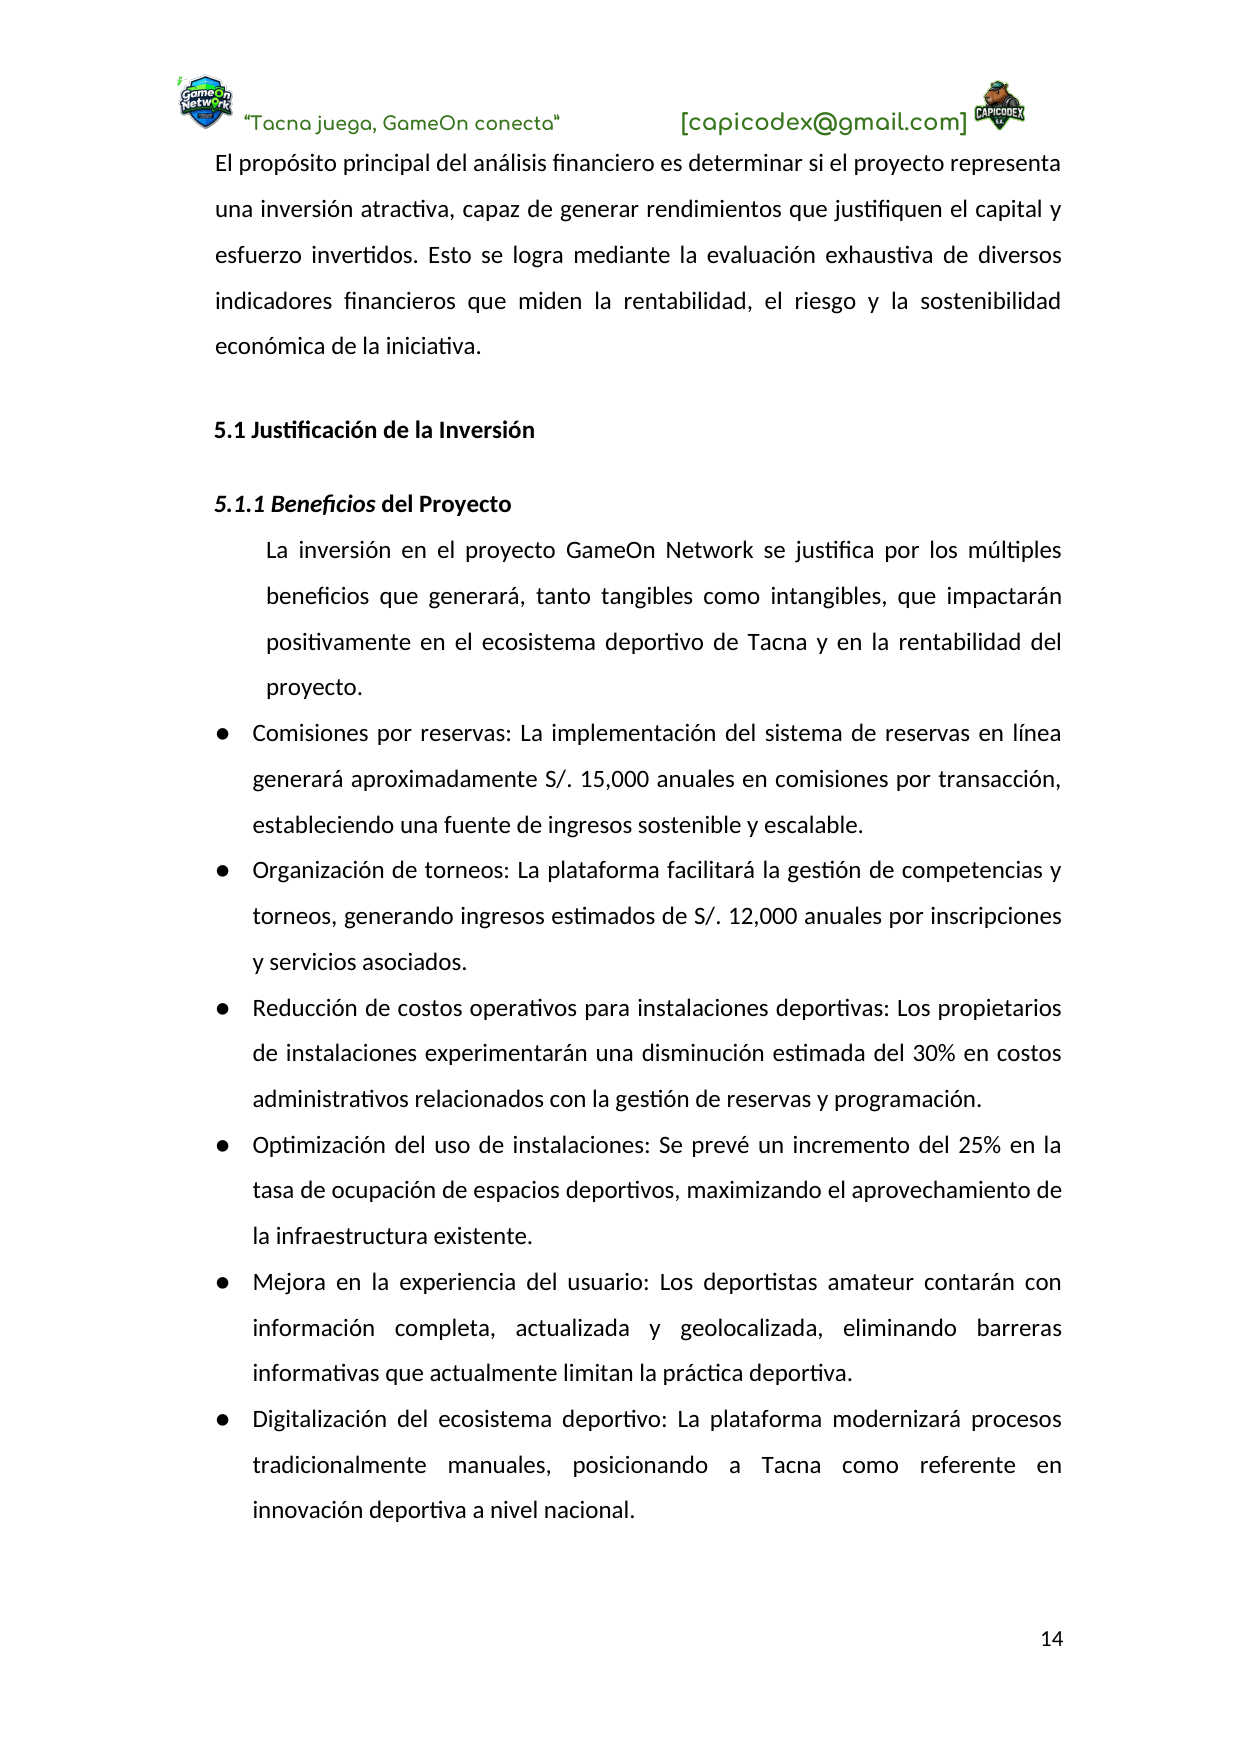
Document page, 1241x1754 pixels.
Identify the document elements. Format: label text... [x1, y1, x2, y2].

text El propósito principal del análisis financiero es determinar si el proyecto representa una inversión atractiva, capaz de generar rendimientos que justifiquen el capital y esfuerzo invertidos. Esto se logra mediante la evaluación exhaustiva de diversos indicadores financieros que miden la rentabilidad, el riesgo y la sostenibilidad económica de la iniciativa. [215, 148, 1063, 361]
list Reducción de costos operativos para instalaciones deportivas: Los propietarios de instalaciones experimentarán una disminución estimada del 30% en costos administrativos relacionados con la gestión de reservas y programación. [215, 992, 1063, 1114]
text La inversión en el proyecto GameOn Network se justifica por los múltiples beneficios que generará, tanto tangibles como intangibles, que impactarán positivamente en el ecosistema deportivo de Tacna y en la rentabilidad del proyecto. [266, 534, 1063, 702]
subtitle 5.1.1 Beneficios del Proyecto [212, 489, 1063, 519]
picture [177, 73, 234, 131]
list Optimización del uso de instalaciones: Se prevé un incremento del 25% en la tasa de ocupación de espacios deportivos, maximizando el aprovechamiento de la infraestructura existente. [215, 1129, 1063, 1251]
list Comisiones por reservas: La implementación del sistema de reservas en línea generará aproximadamente S/. 15,000 anuales en comisiones por transacción, estableciendo una fuente de ingresos sostenible y escalable. [215, 717, 1063, 839]
list Digitalización del ecosistema deportivo: La plataforma modernizará procesos tradicionalmente manuales, posicionando a Tacna como referente en innovación deportiva a nivel nacional. [215, 1403, 1063, 1525]
list Organización de torneos: La plataforma facilitará la gestión de competencias y torneos, generando ingresos estimados de S/. 12,000 anuales por inscripciones y servicios asociados. [215, 854, 1063, 976]
list Mejora en la experiencia del usuario: Los deportistas amateur contarán con información completa, actualizada y geolocalizada, eliminando barreras informativas que actualmente limitan la práctica deportiva. [215, 1266, 1063, 1388]
subtitle Justificación de la Inversión [213, 414, 1063, 444]
picture [974, 79, 1026, 131]
